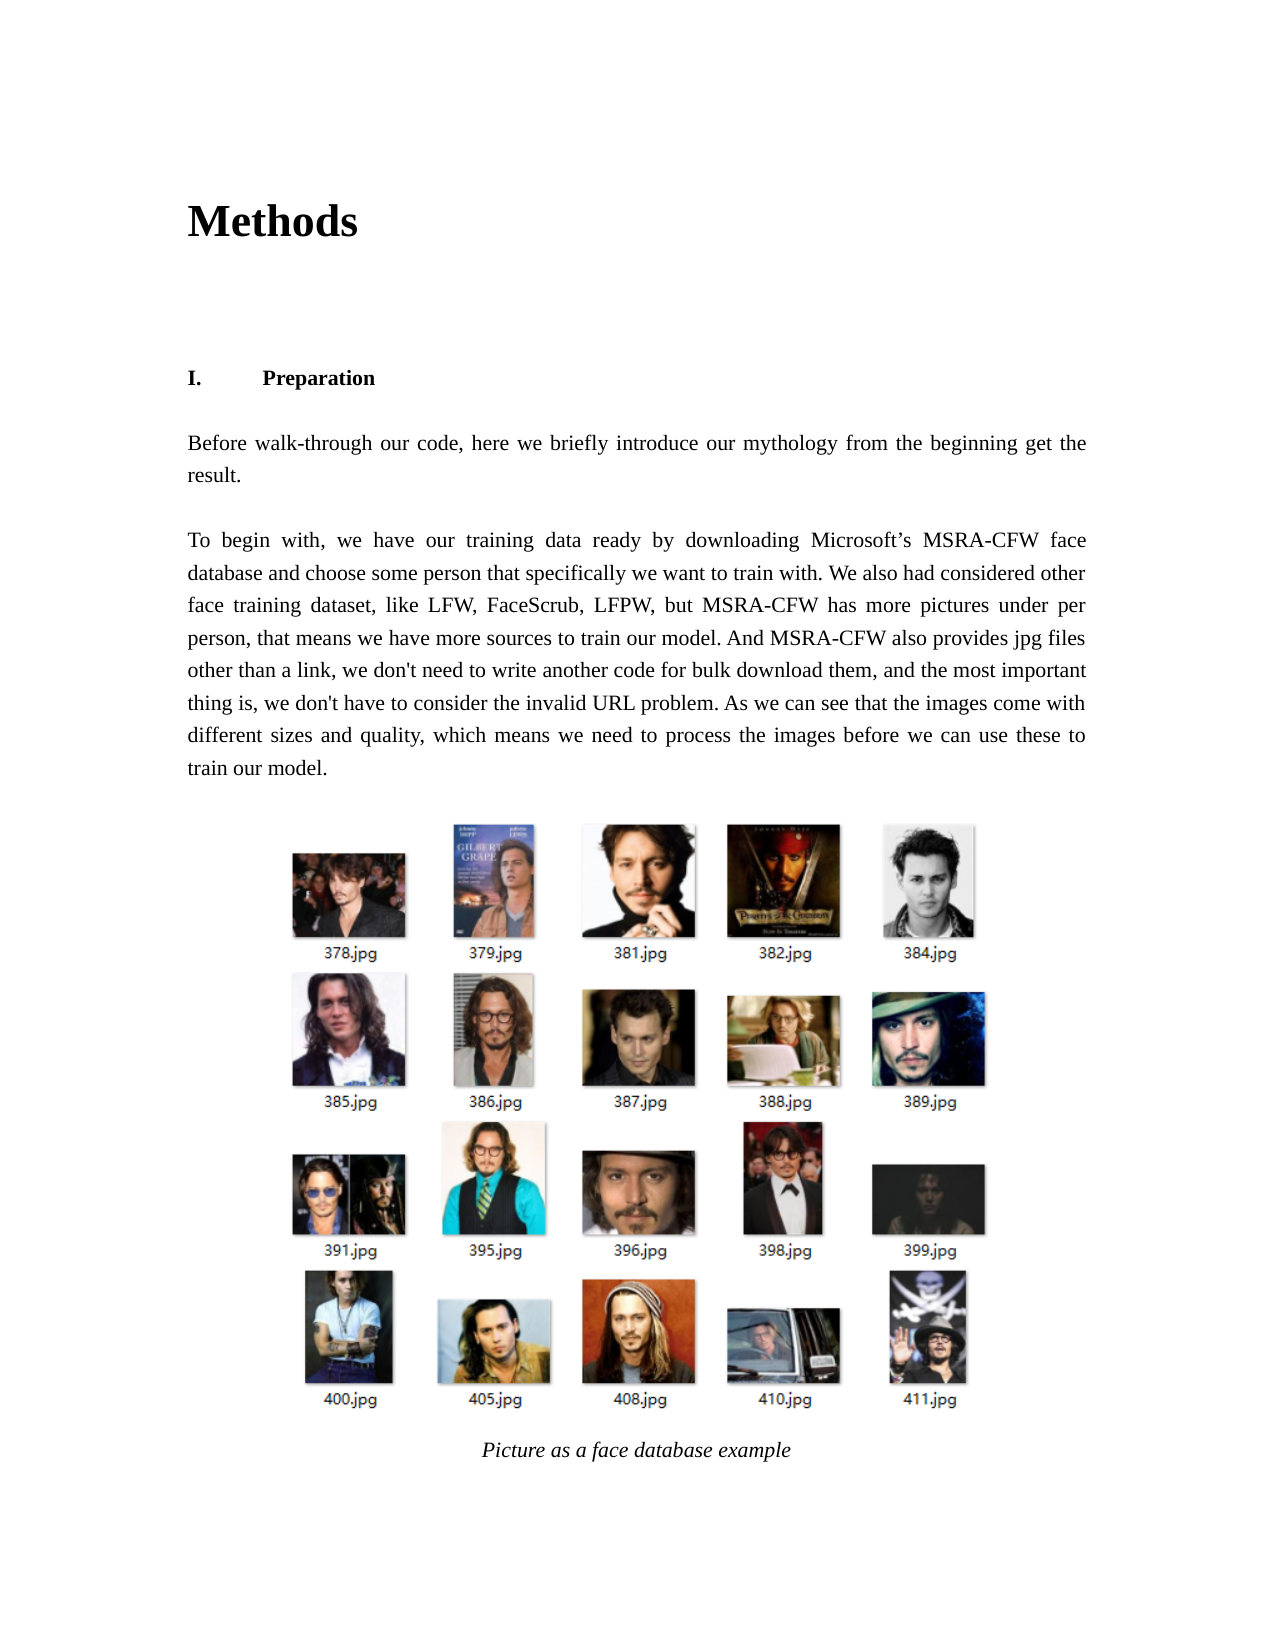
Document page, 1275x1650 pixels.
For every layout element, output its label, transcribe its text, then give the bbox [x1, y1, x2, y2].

list Preparation [187, 361, 1087, 394]
text Picture as a face database example [187, 1434, 1087, 1466]
subtitle Methods [187, 188, 1087, 253]
text To begin with, we have our training data ready by downloading Microsoft’s MSRA-CFW face database and choose some person that specifically we want to train with. We also had considered other face training dataset, like LFW, FaceScrub, LFPW, but MSRA-CFW has more pictures under per person, that means we have more sources to train our model. And MSRA-CFW also provides jpg files other than a link, we don't need to write another code for bulk download them, and the most important thing is, we don't have to consider the invalid URL problem. As we can see that the images come with different sizes and quality, which means we need to process the images before we can use these to train our model. [187, 524, 1087, 784]
picture [279, 816, 996, 1417]
text Before walk-through our code, here we briefly introduce our mythology from the beginning get the result. [187, 426, 1087, 491]
